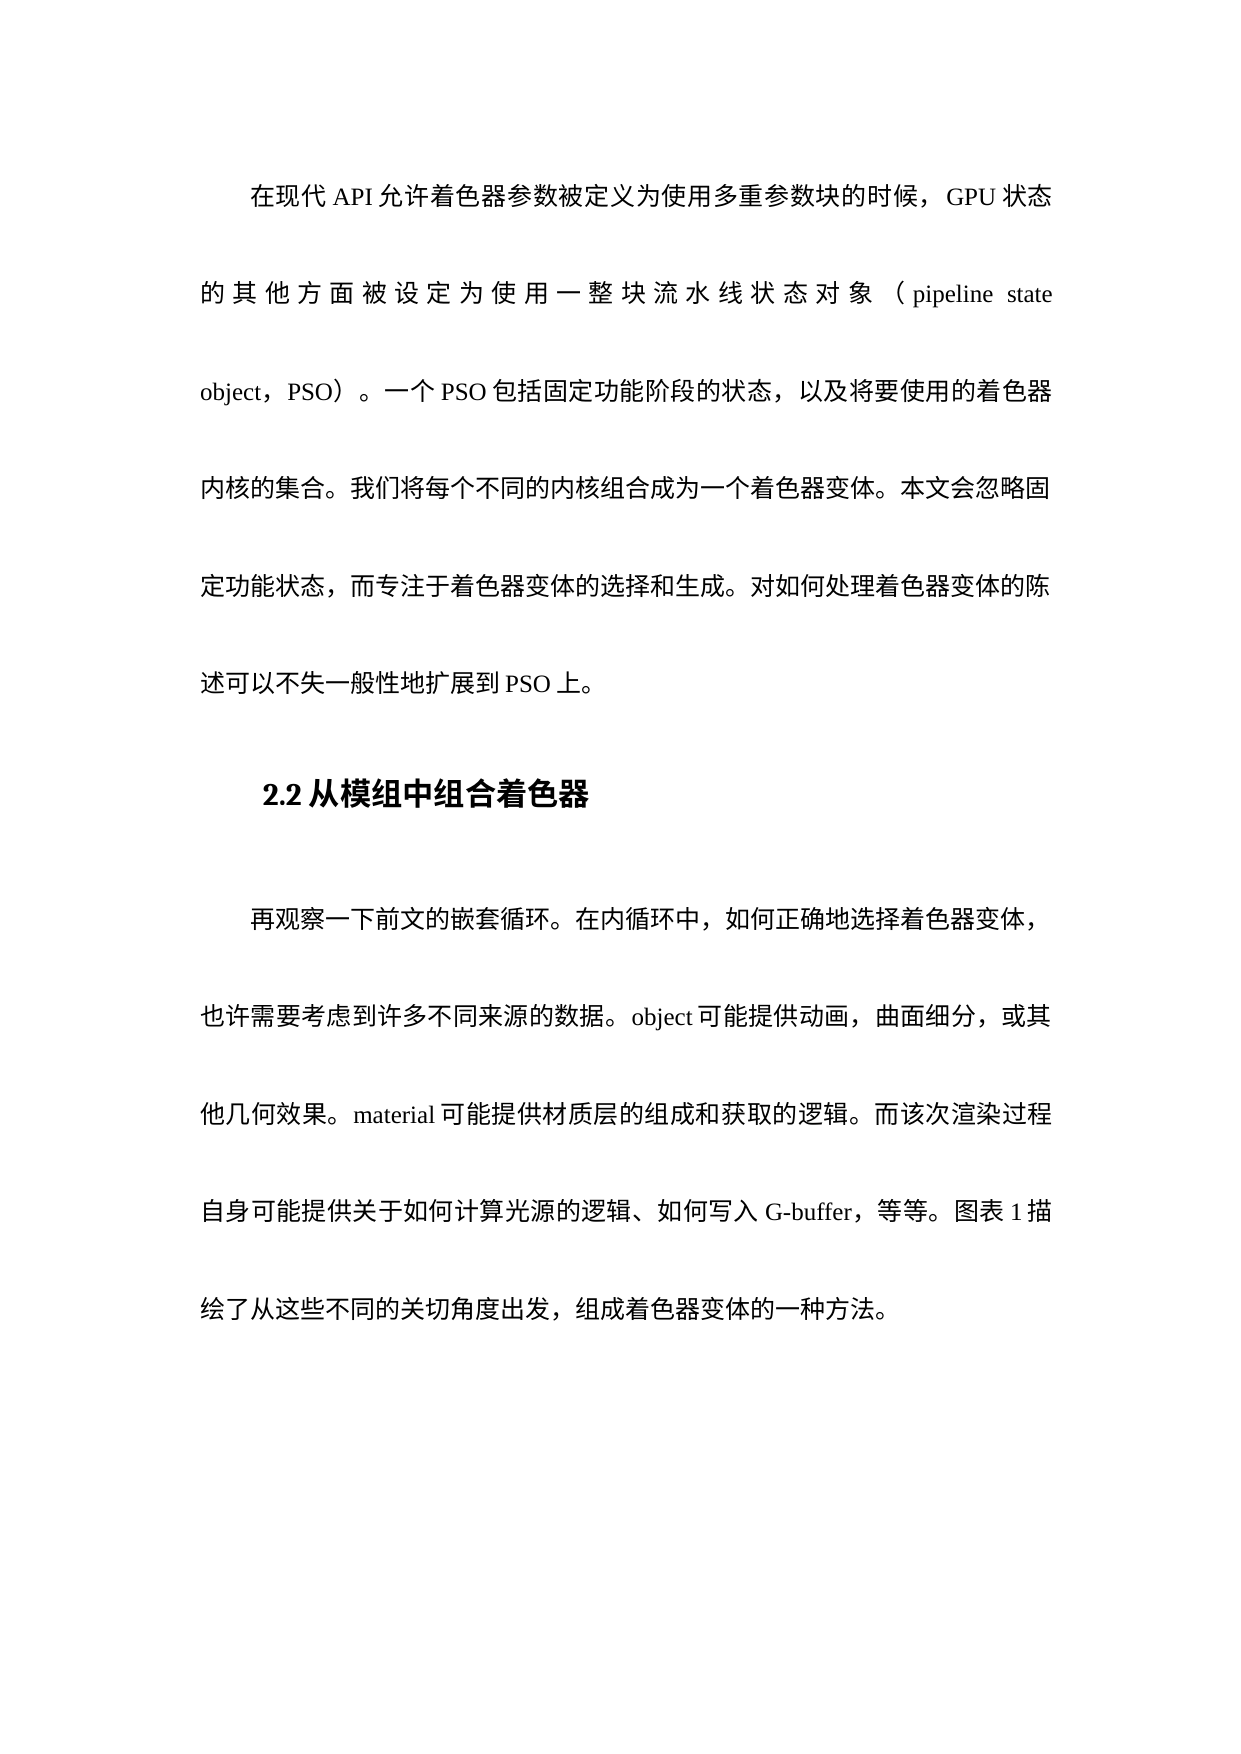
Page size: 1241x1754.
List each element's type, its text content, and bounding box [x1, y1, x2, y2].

subtitle 2.2 从模组中组合着色器 [200, 760, 1053, 825]
text 在现代API允许着色器参数被定义为使用多重参数块的时候，GPU状态的其他方面被设定为使用一整块流水线状态对象（pipeline state object，PSO）。一个PSO包括固定功能阶段的状态，以及将要使用的着色器内核的集合。我们将每个不同的内核组合成为一个着色器变体。本文会忽略固定功能状态，而专注于着色器变体的选择和生成。对如何处理着色器变体的陈述可以不失一般性地扩展到PSO上。 [200, 162, 1053, 714]
text 再观察一下前文的嵌套循环。在内循环中，如何正确地选择着色器变体，也许需要考虑到许多不同来源的数据。object可能提供动画，曲面细分，或其他几何效果。material可能提供材质层的组成和获取的逻辑。而该次渲染过程自身可能提供关于如何计算光源的逻辑、如何写入G-buffer，等等。图表1描绘了从这些不同的关切角度出发，组成着色器变体的一种方法。 [200, 885, 1053, 1340]
